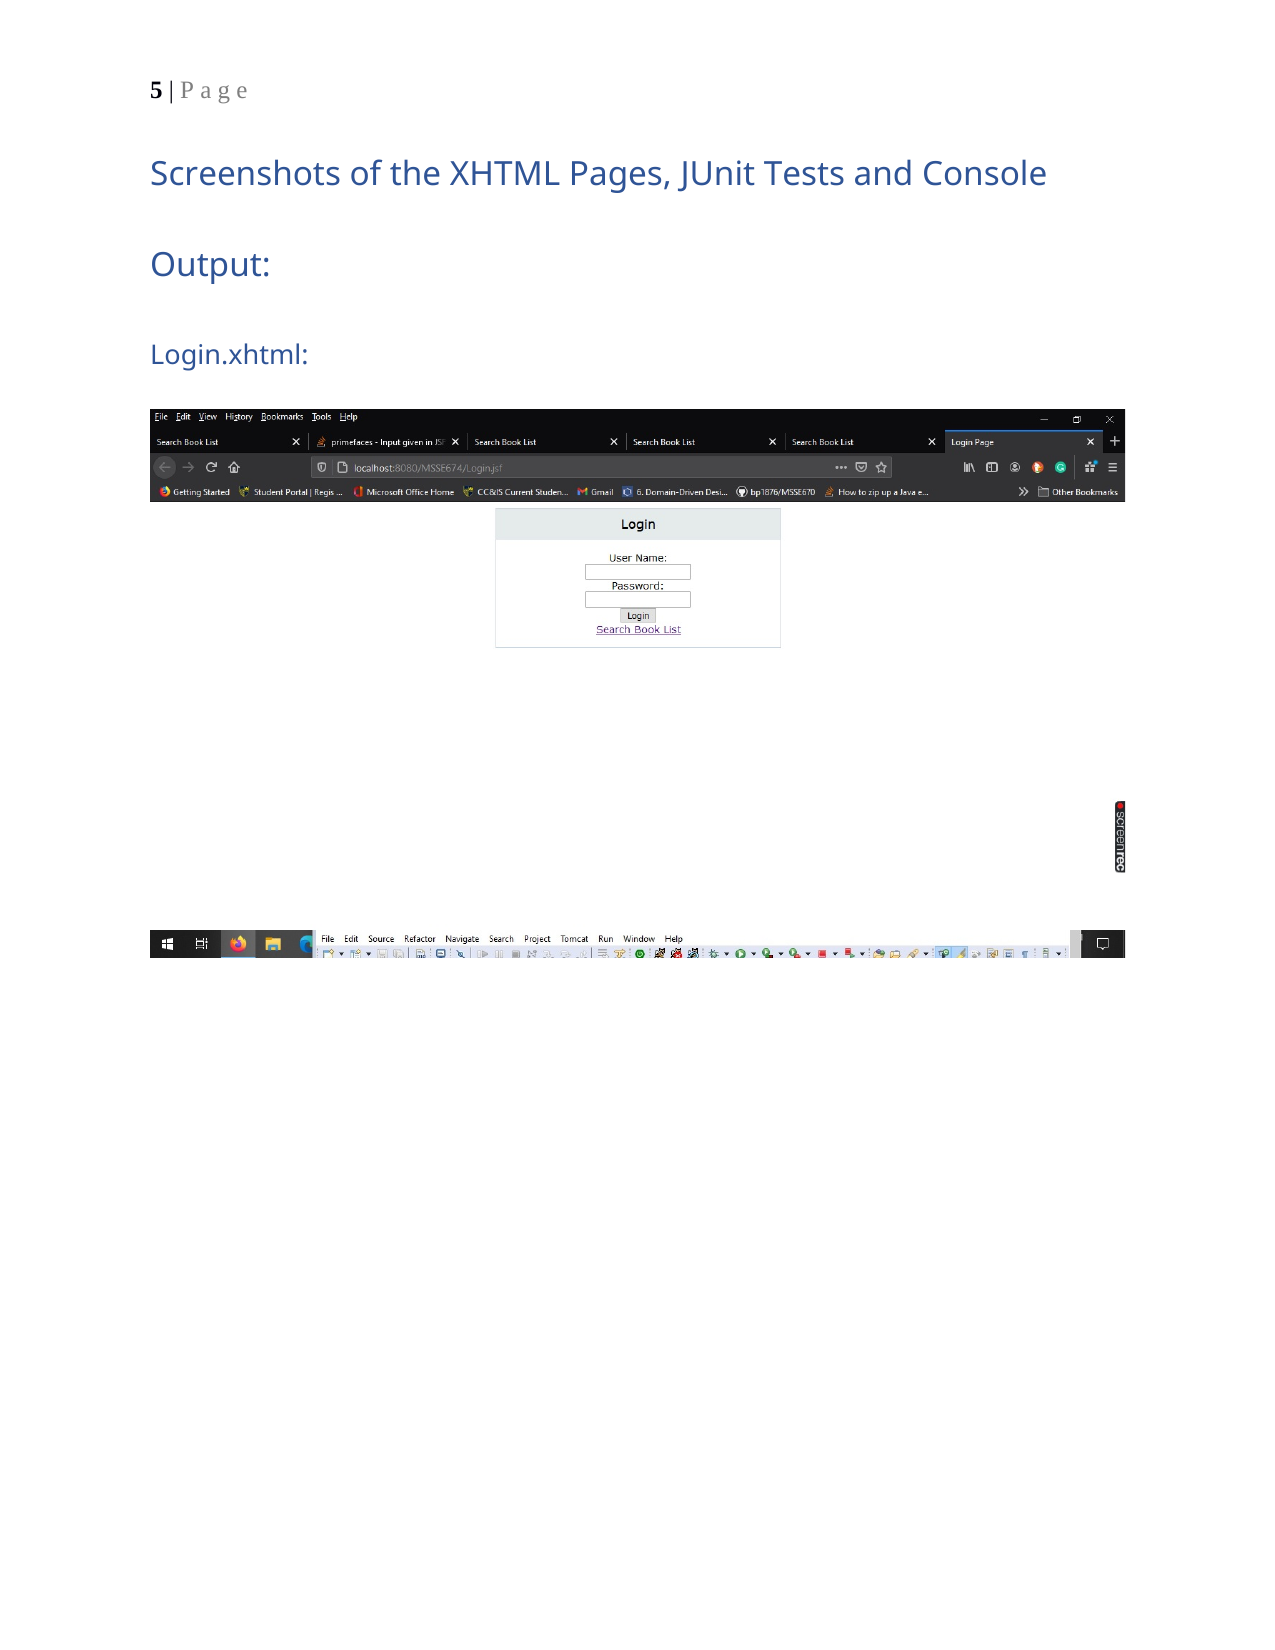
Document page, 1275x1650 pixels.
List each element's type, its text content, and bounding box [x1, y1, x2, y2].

subtitle Screenshots of the XHTML Pages, JUnit Tests and Console Output: [150, 150, 1125, 286]
subtitle Login.xhtml: [150, 336, 1125, 373]
picture [150, 409, 1125, 958]
